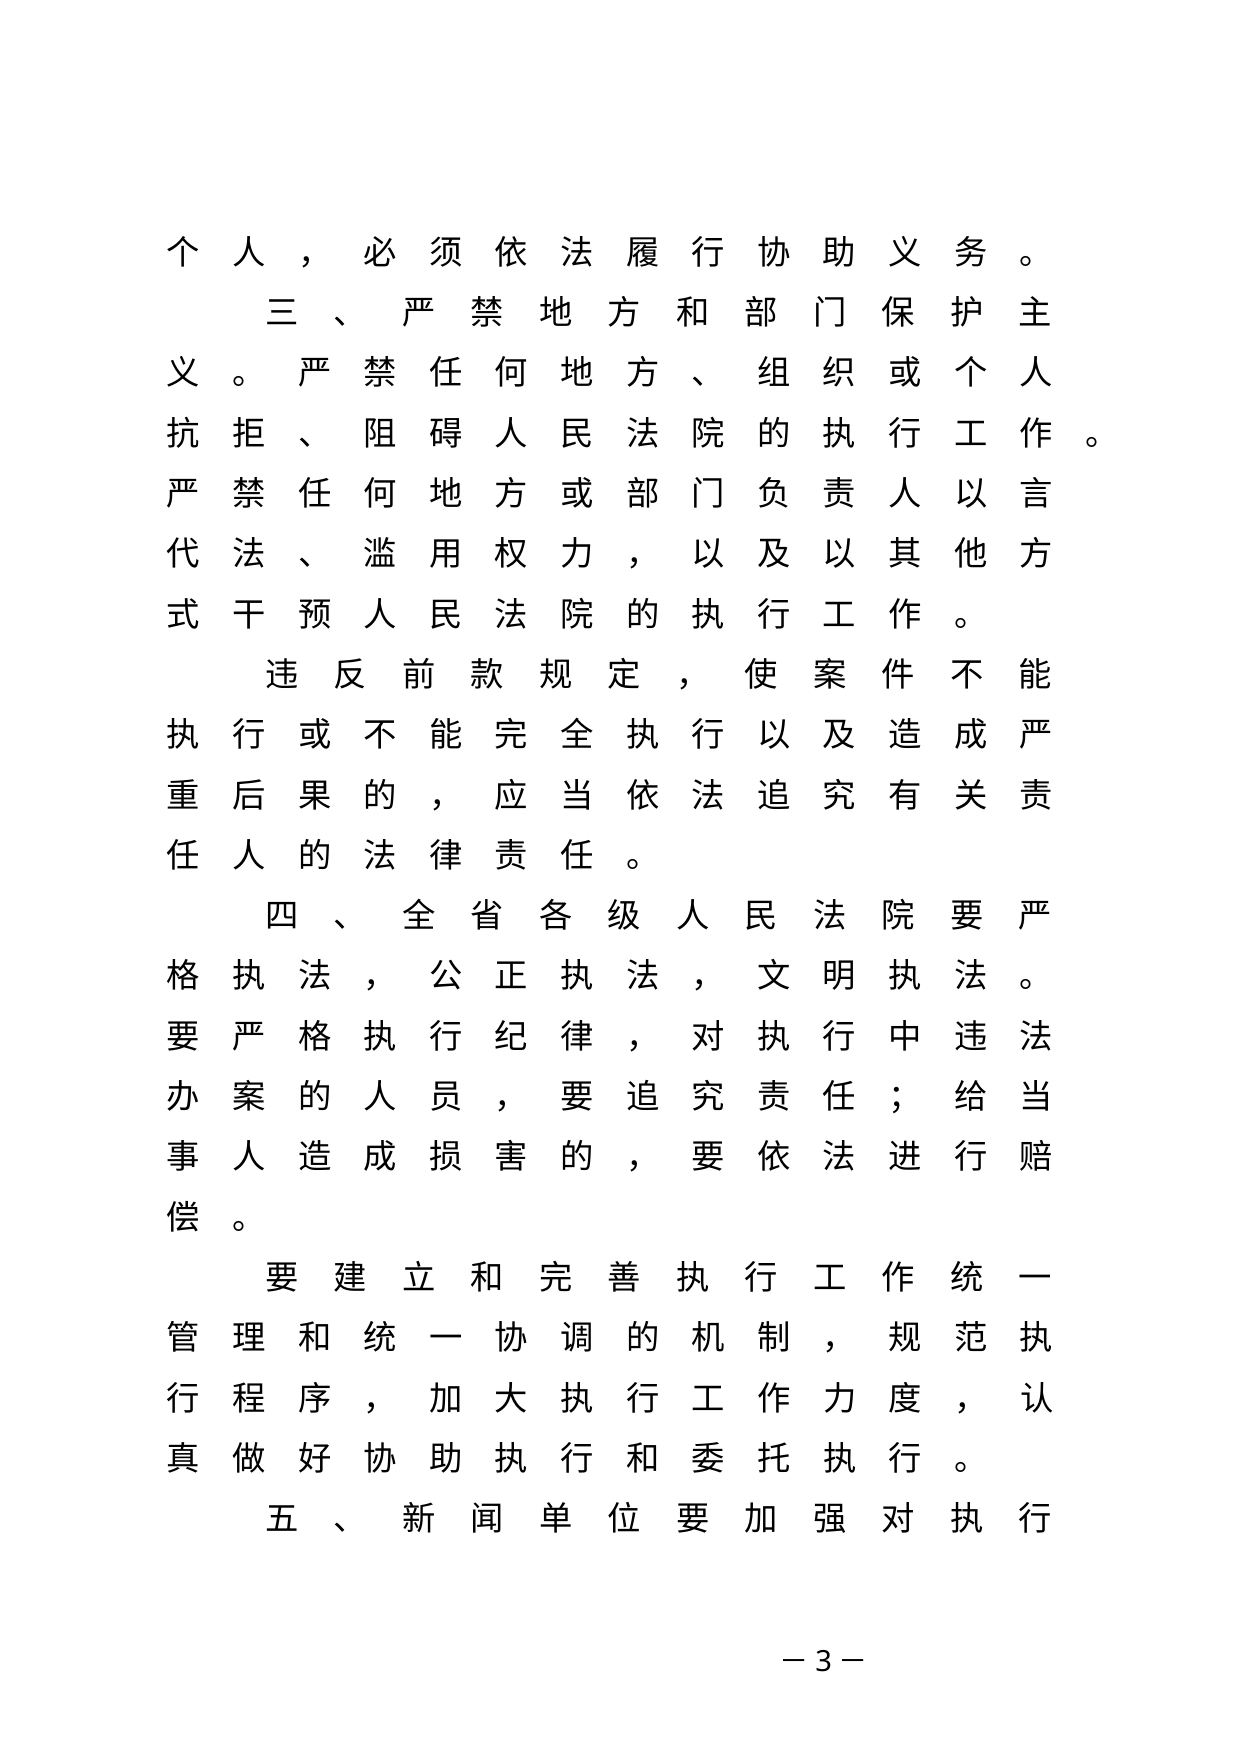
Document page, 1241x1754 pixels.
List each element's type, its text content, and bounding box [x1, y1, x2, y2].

text 违反前款规定，使案件不能执行或不能完全执行以及造成严重后果的，应当依法追究有关责任人的法律责任。 [167, 642, 1085, 883]
text 四、全省各级人民法院要严格执法，公正执法，文明执法。要严格执行纪律，对执行中违法办案的人员，要追究责任；给当事人造成损害的，要依法进行赔偿。 [167, 883, 1085, 1245]
text 要建立和完善执行工作统一管理和统一协调的机制，规范执行程序，加大执行工作力度，认真做好协助执行和委托执行。 [167, 1245, 1085, 1486]
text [167, 1486, 1085, 1546]
text 三、严禁地方和部门保护主义。严禁任何地方、组织或个人抗拒、阻碍人民法院的执行工作。严禁任何地方或部门负责人以言代法、滥用权力，以及以其他方式干预人民法院的执行工作。 [167, 280, 1085, 642]
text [167, 219, 1085, 280]
